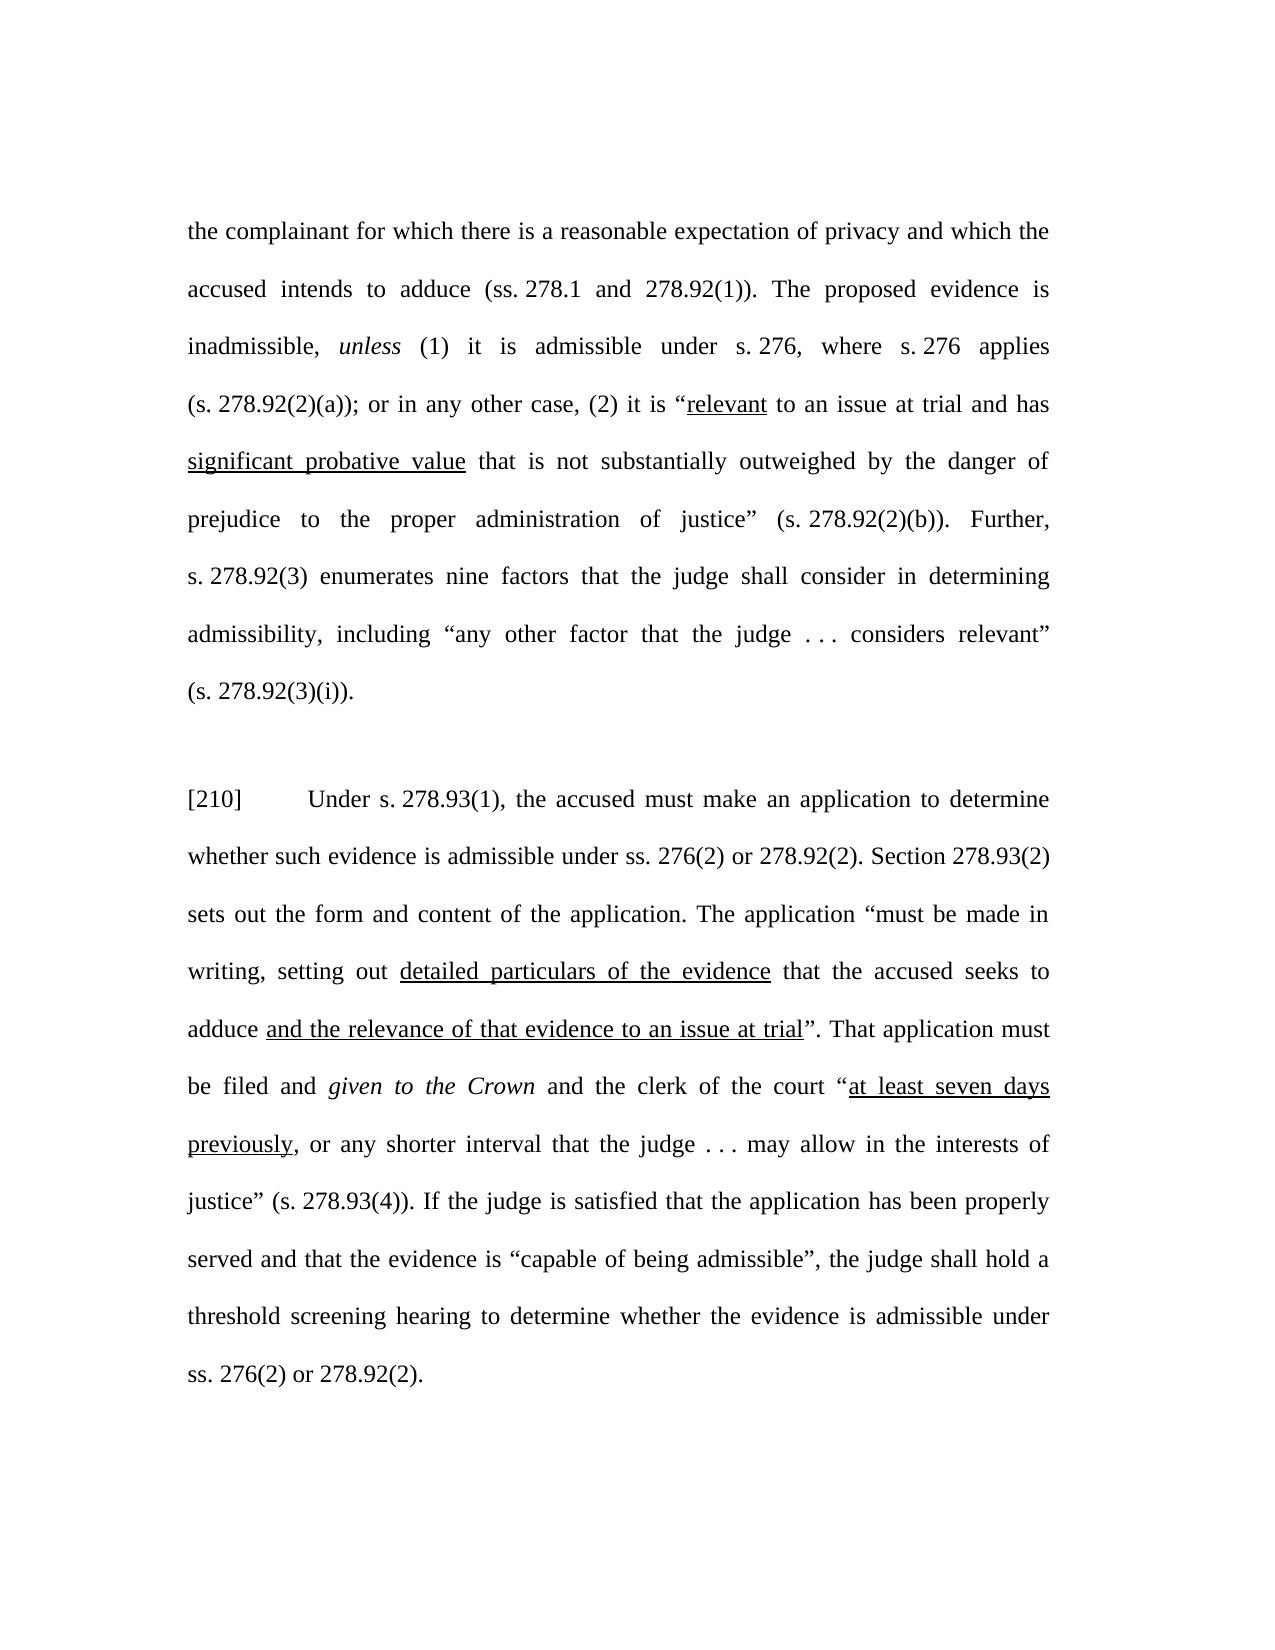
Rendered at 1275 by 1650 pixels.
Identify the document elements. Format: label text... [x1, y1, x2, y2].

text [187, 216, 1050, 705]
text Under s. 278.93(1), the accused must make an application to determine whether such evidence is admissible under ss. 276(2) or 278.92(2). Section 278.93(2) sets out the form and content of the application. The application “must be made in writing, setting out detailed particulars of the evidence that the accused seeks to adduce and the relevance of that evidence to an issue at trial”. That application must be filed and given to the Crown and the clerk of the court “at least seven days previously, or any shorter interval that the judge . . . may allow in the interests of justice” (s. 278.93(4)). If the judge is satisfied that the application has been properly served and that the evidence is “capable of being admissible”, the judge shall hold a threshold screening hearing to determine whether the evidence is admissible under ss. 276(2) or 278.92(2). [187, 784, 1050, 1388]
